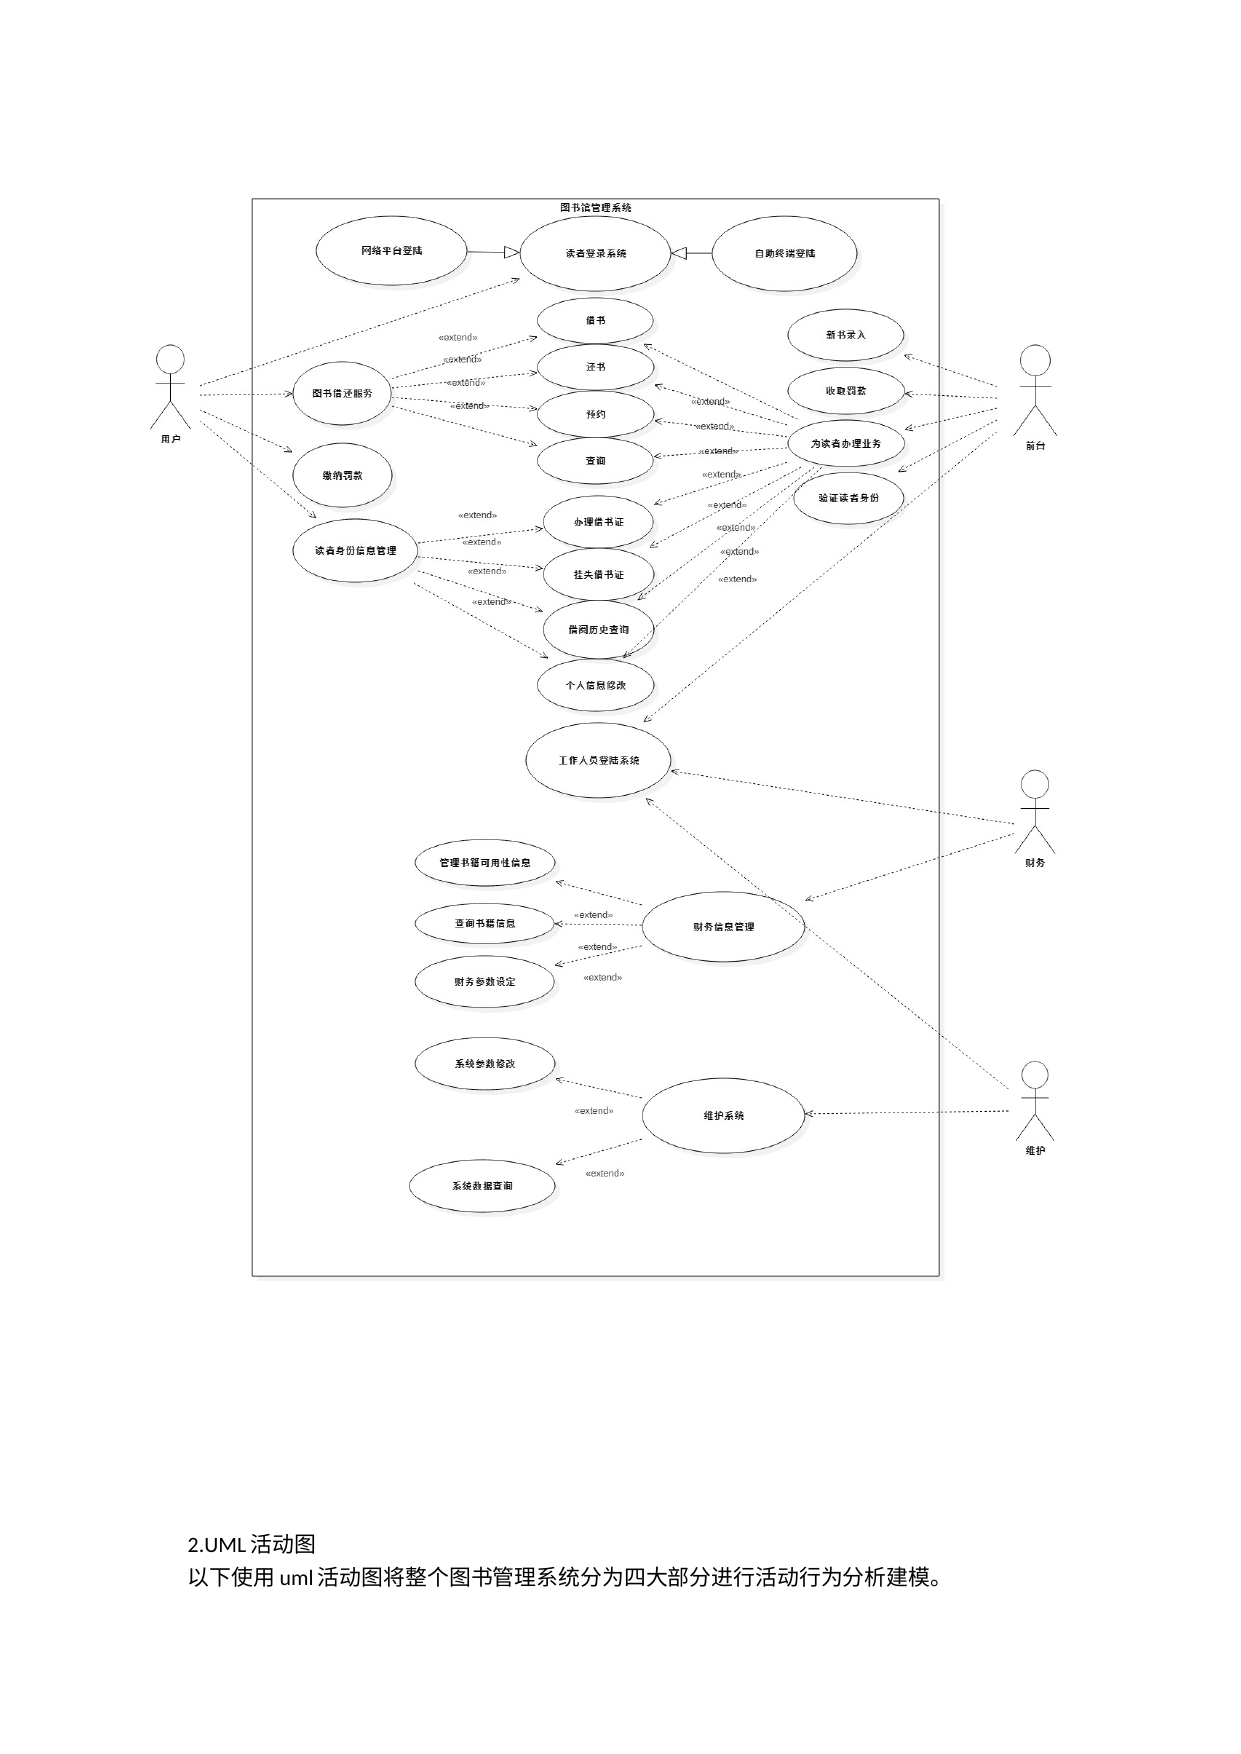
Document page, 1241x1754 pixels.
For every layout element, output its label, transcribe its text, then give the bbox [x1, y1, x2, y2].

list UML活动图 [187, 1527, 1053, 1559]
text 以下使用uml活动图将整个图书管理系统分为四大部分进行活动行为分析建模。 [187, 1559, 1053, 1592]
picture [134, 191, 1100, 1301]
